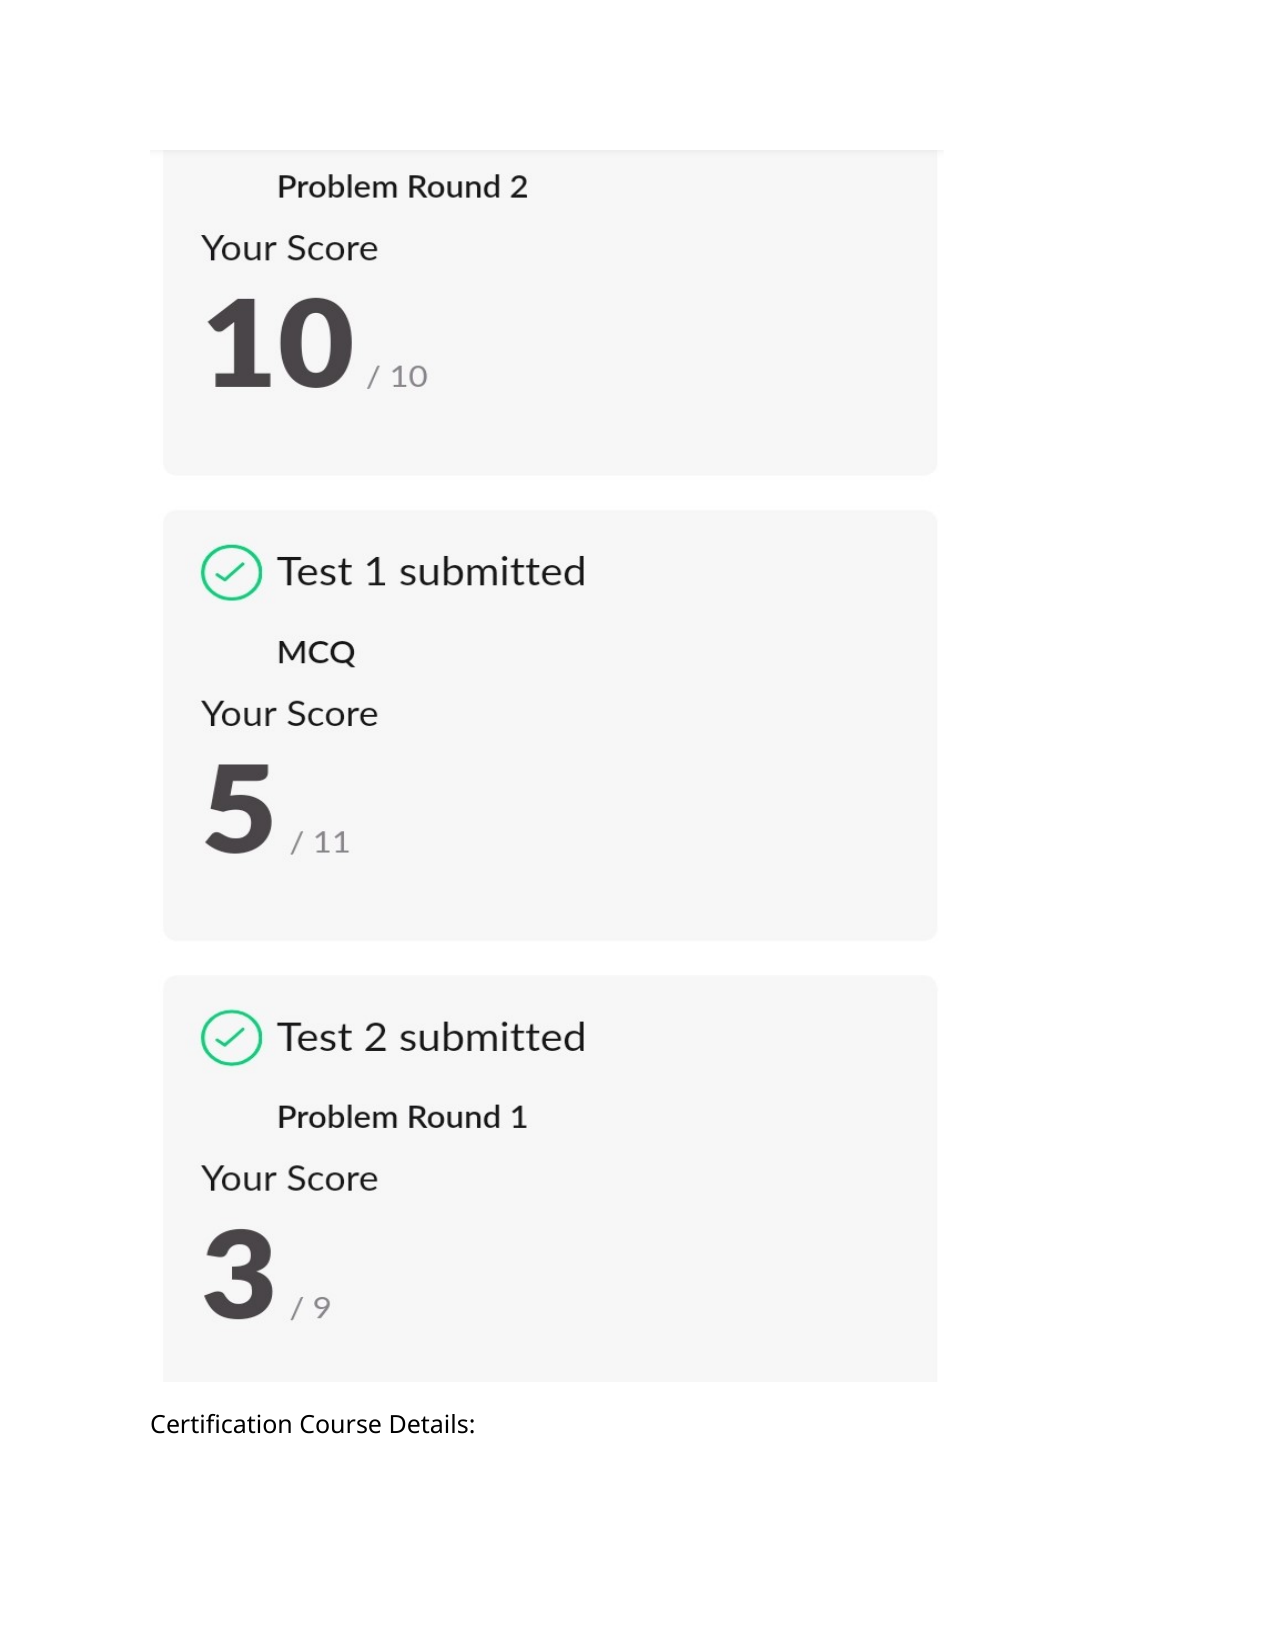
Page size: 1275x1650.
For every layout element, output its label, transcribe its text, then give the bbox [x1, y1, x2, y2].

picture [150, 150, 944, 1382]
text Certification Course Details: [150, 1406, 1125, 1440]
